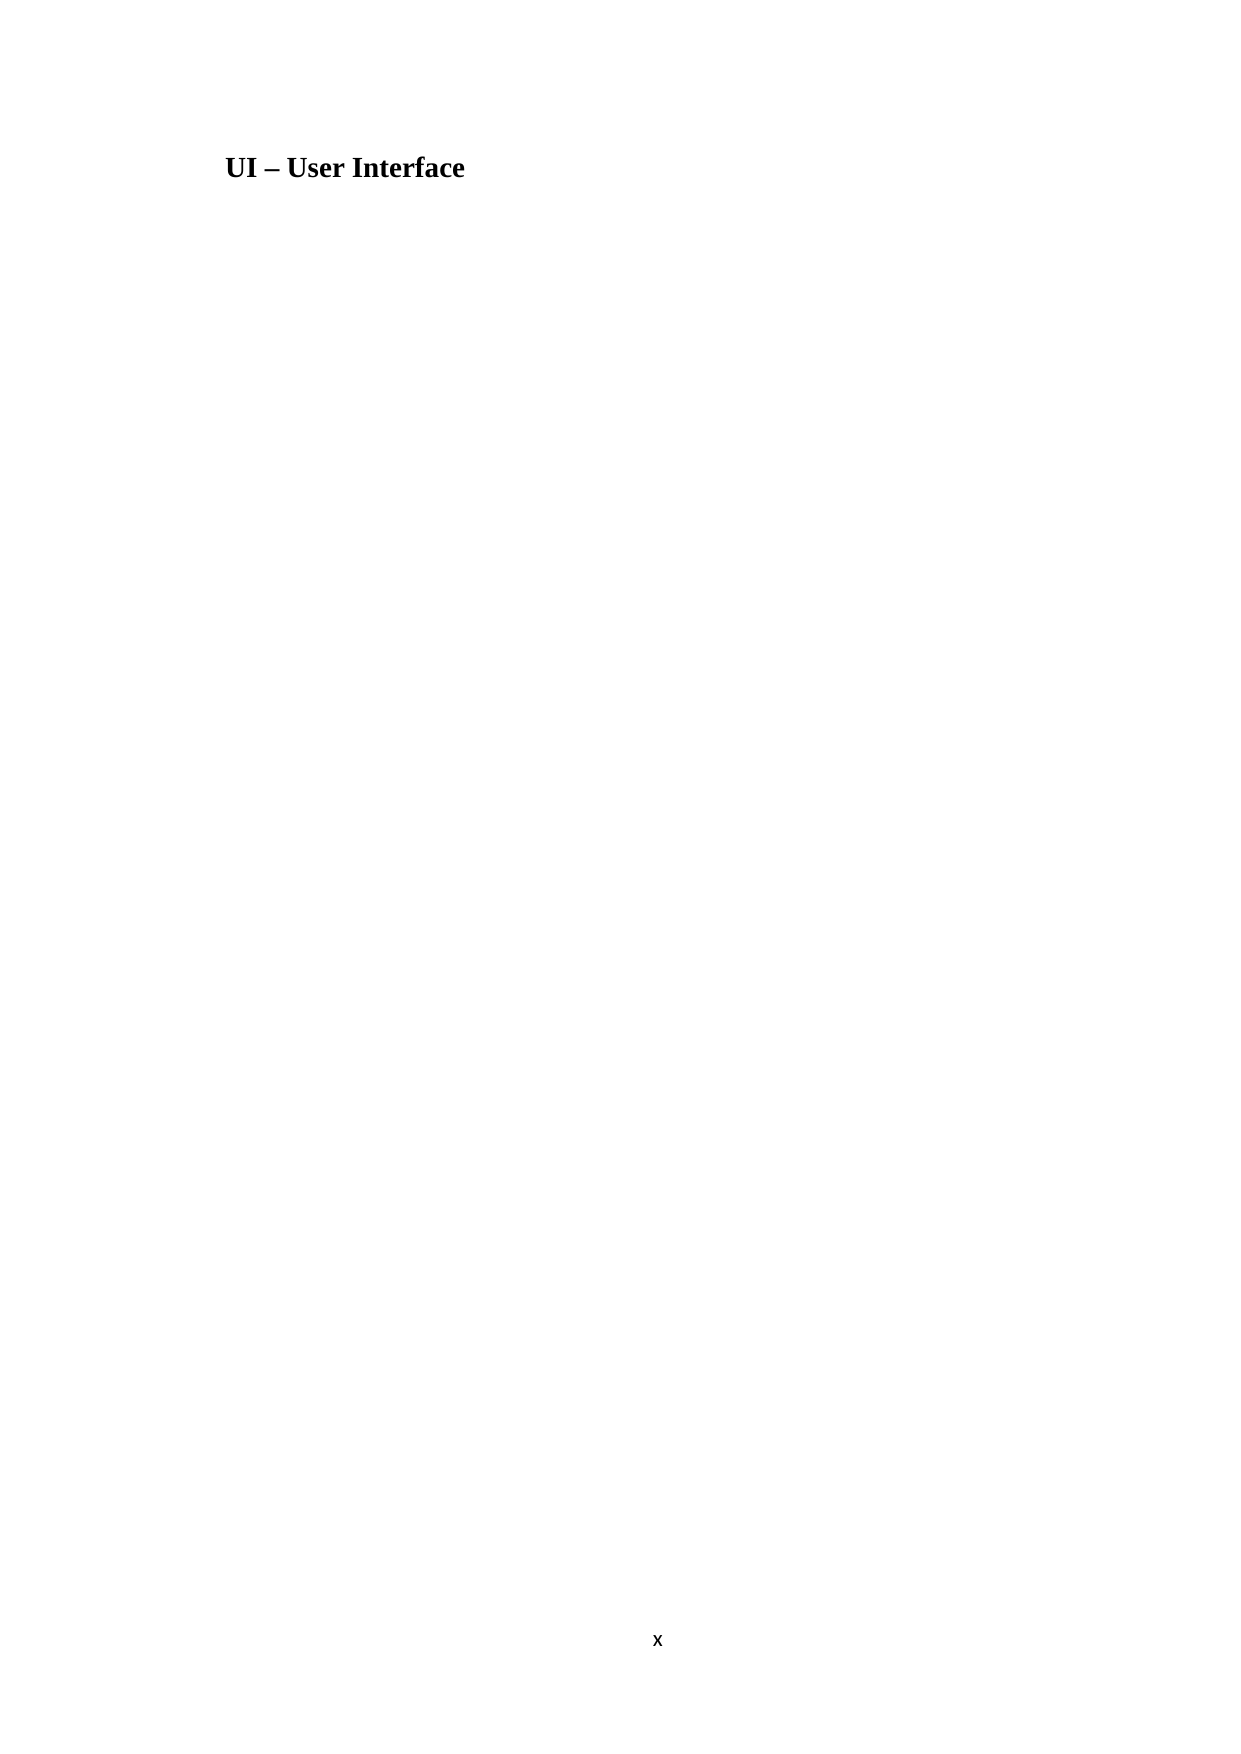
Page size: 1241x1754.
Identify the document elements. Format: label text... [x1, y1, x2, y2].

text UI – User Interface [225, 150, 1090, 183]
